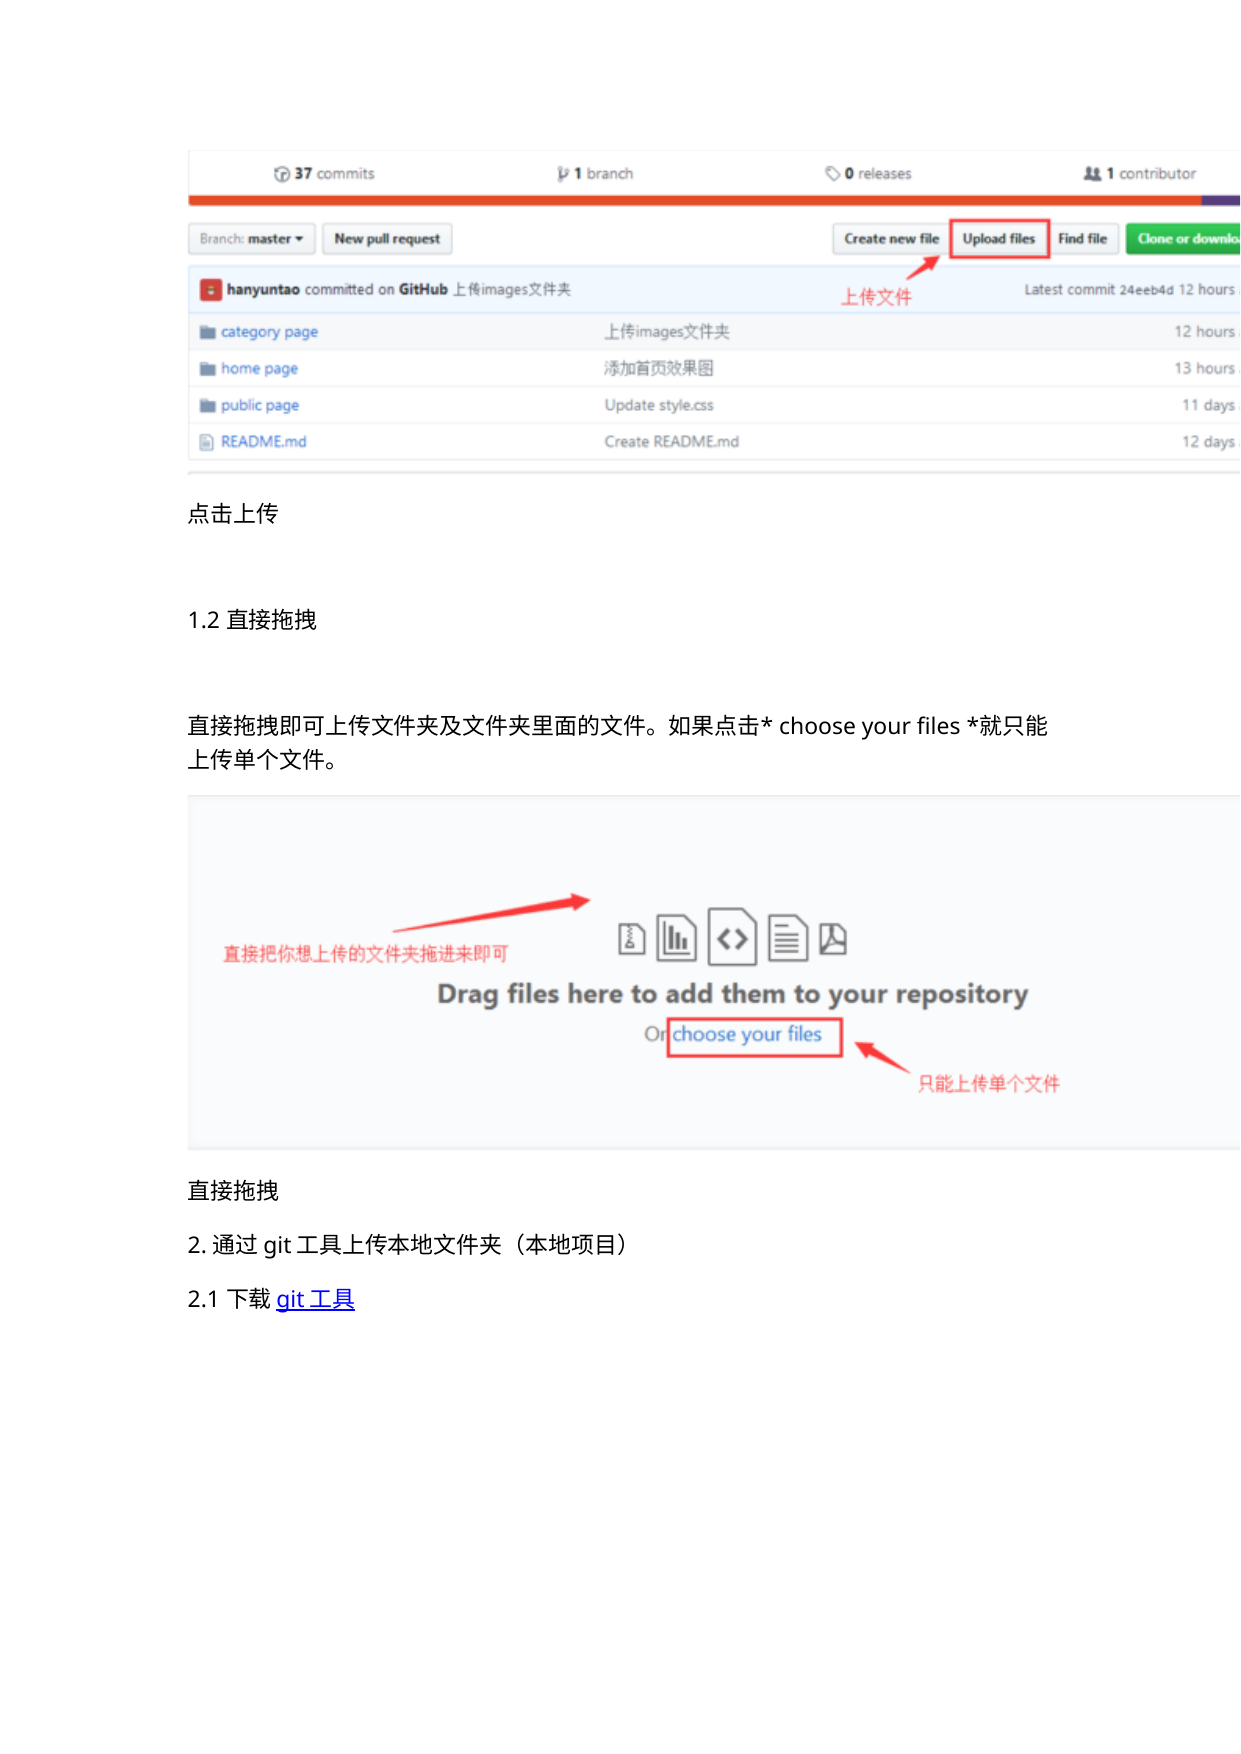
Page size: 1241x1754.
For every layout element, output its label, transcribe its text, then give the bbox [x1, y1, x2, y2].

picture [187, 150, 1241, 475]
text 1.2 直接拖拽 [187, 602, 1053, 635]
text 2. 通过git工具上传本地文件夹（本地项目） [187, 1227, 1053, 1260]
text 直接拖拽即可上传文件夹及文件夹里面的文件。如果点击* choose your files *就只能上传单个文件。 [187, 708, 1053, 775]
text 2.1 下载git工具 [187, 1281, 1053, 1314]
text 直接拖拽 [187, 1173, 1053, 1206]
text 点击上传 [187, 496, 1053, 529]
picture [187, 795, 1241, 1152]
